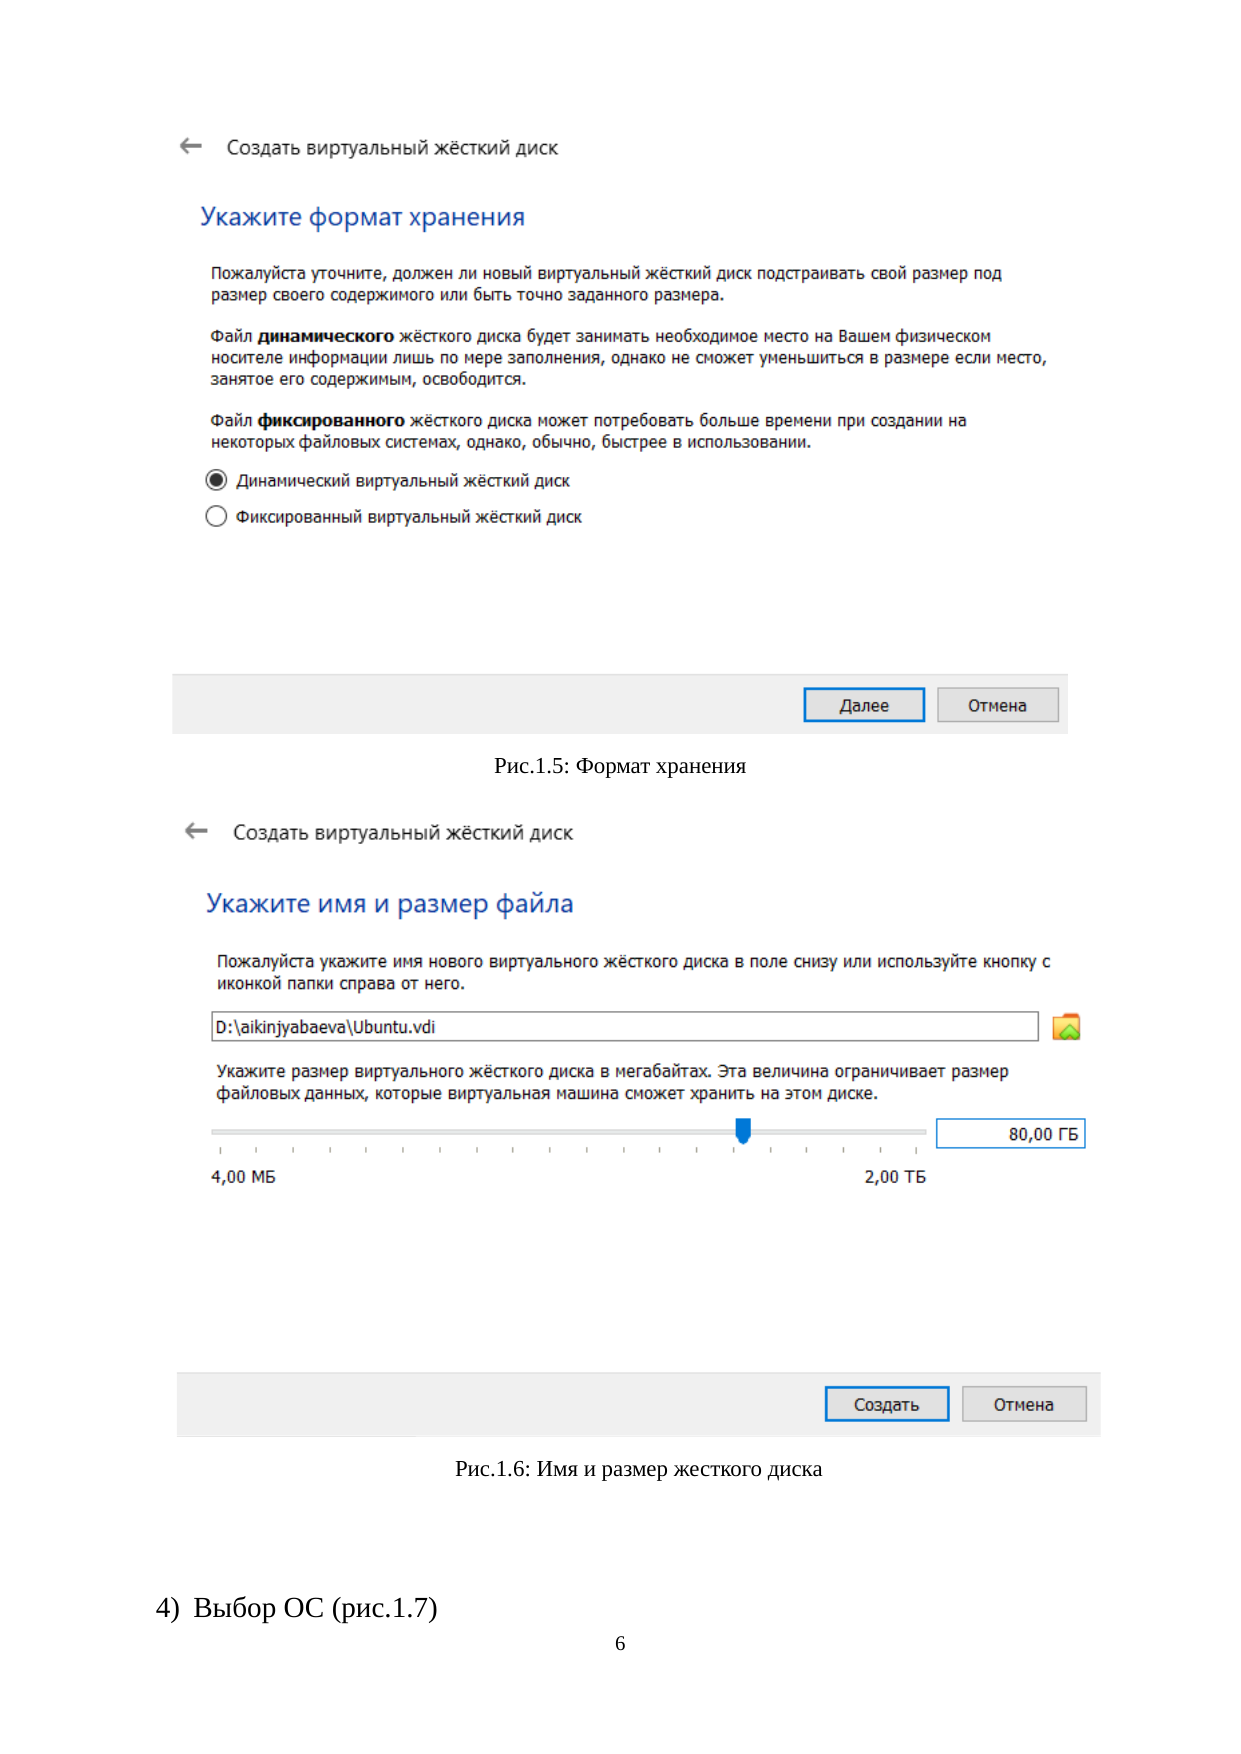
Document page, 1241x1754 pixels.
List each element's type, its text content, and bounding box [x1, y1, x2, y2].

picture [172, 118, 1068, 734]
picture [176, 797, 1101, 1437]
text Рис.1.6: Имя и размер жесткого диска [156, 1455, 1122, 1481]
list Выбор ОС (рис.1.7) [156, 1590, 1122, 1624]
text Рис.1.5: Формат хранения [118, 752, 1122, 779]
